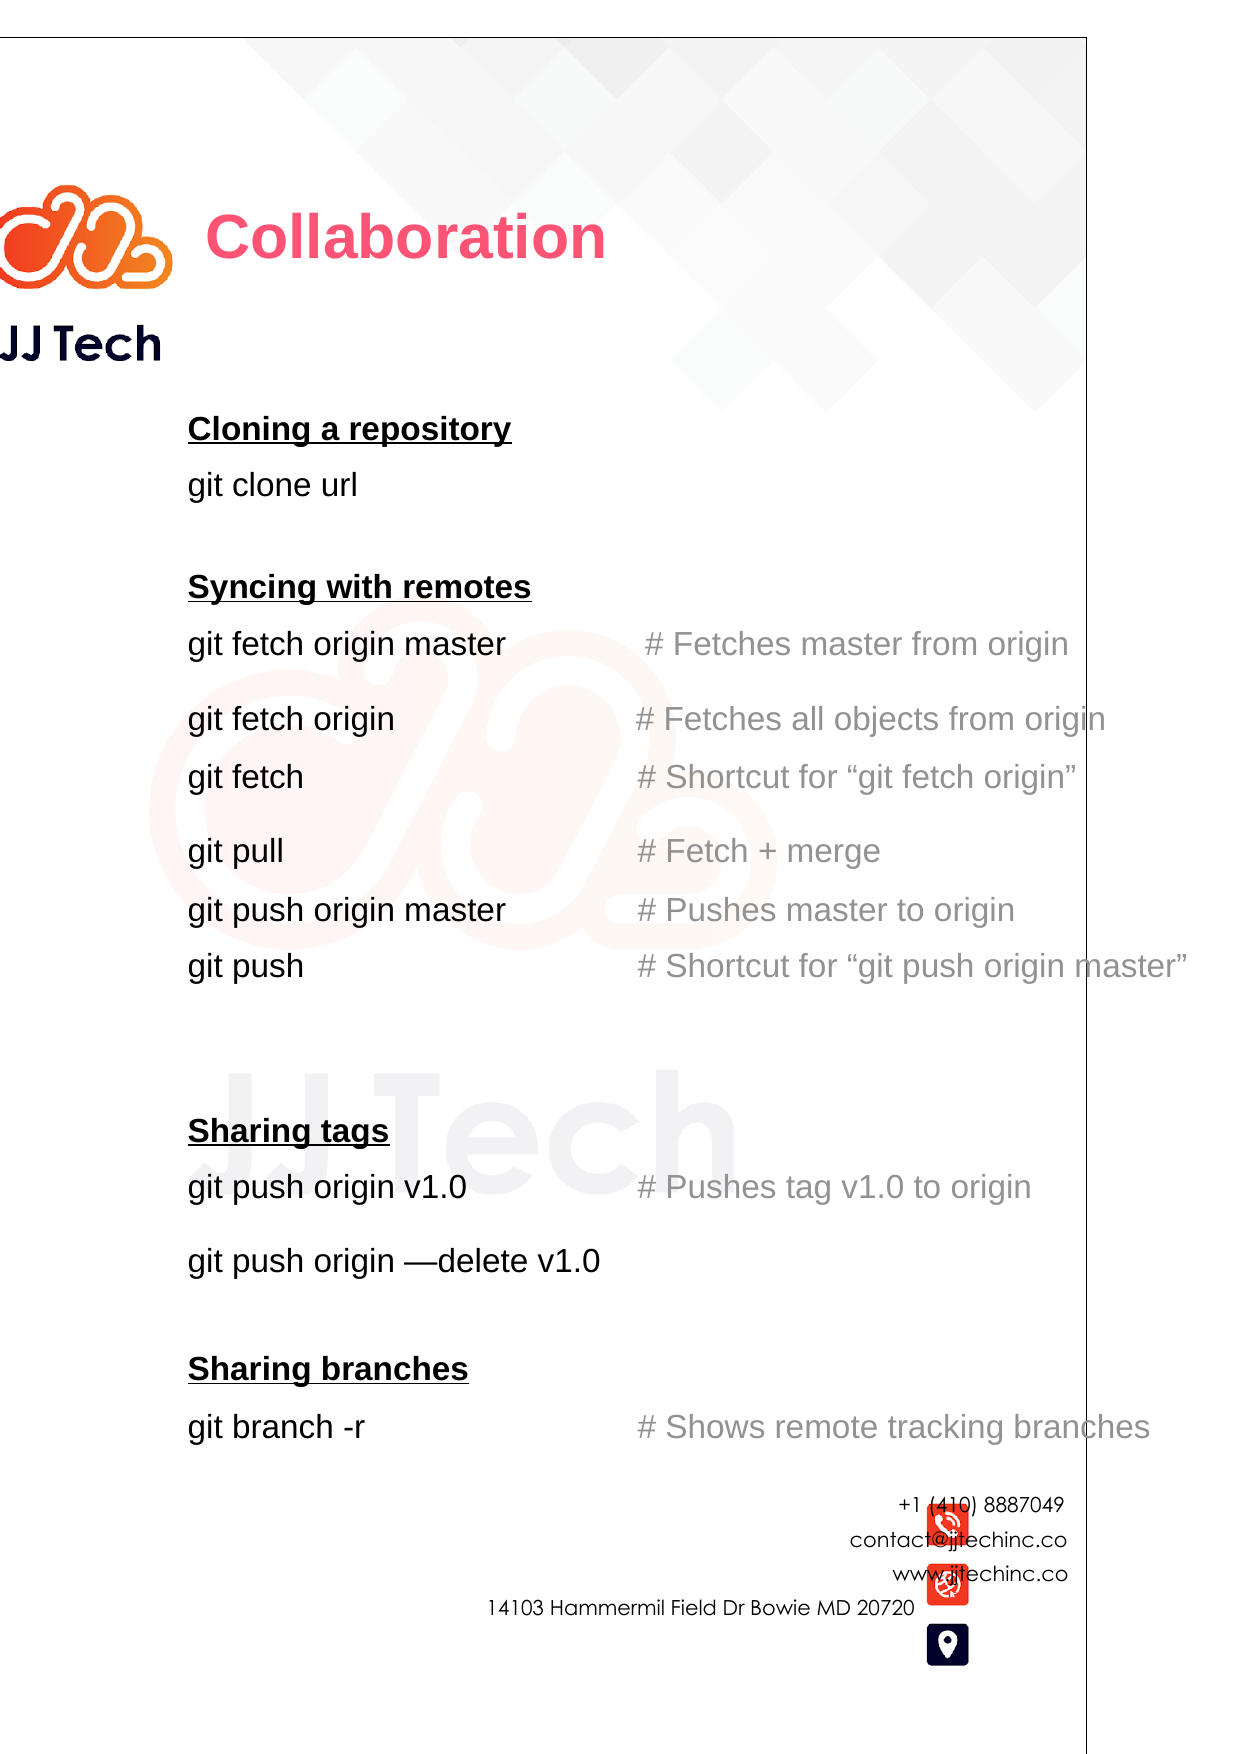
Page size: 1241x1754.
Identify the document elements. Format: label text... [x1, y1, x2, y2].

subtitle Syncing with remotes [187, 567, 1240, 606]
subtitle Sharing branches [187, 1349, 1240, 1388]
text git fetch origin # Fetches all objects from origin [187, 699, 1115, 738]
text git push origin —delete v1.0 [187, 1241, 709, 1279]
text git fetch origin master # Fetches master from origin [187, 623, 1181, 662]
subtitle Sharing tags [187, 1111, 1240, 1149]
text git push origin master # Pushes master to origin [187, 889, 1240, 928]
text git push # Shortcut for “git push origin master” [187, 946, 1240, 984]
subtitle Collaboration [187, 200, 1240, 272]
text git branch -r # Shows remote tracking branches [187, 1408, 1240, 1446]
text git clone url [187, 465, 1240, 503]
picture [0, 38, 1086, 1754]
subtitle Cloning a repository [187, 408, 1240, 447]
text git push origin v1.0 # Pushes tag v1.0 to origin [187, 1167, 1106, 1205]
text git pull # Fetch + merge [187, 831, 1240, 869]
text git fetch # Shortcut for “git fetch origin” [187, 757, 1240, 796]
